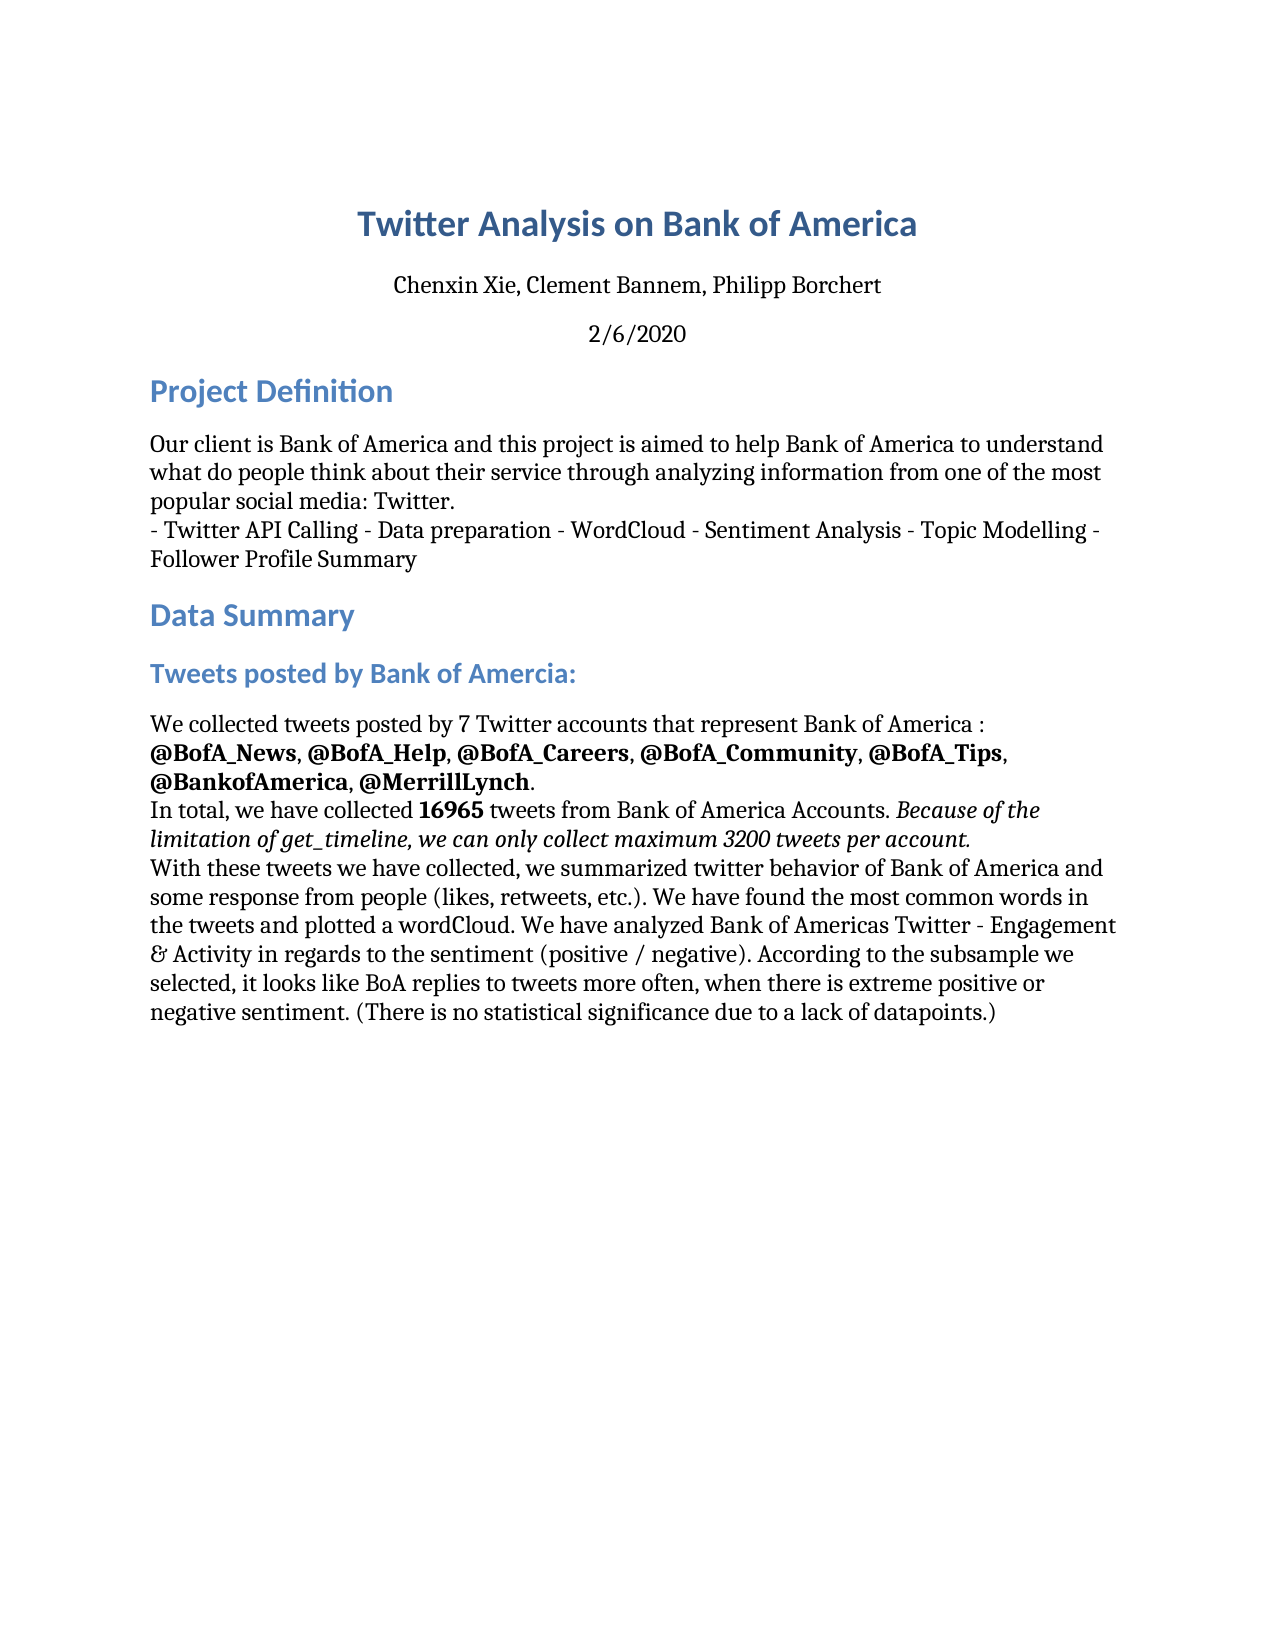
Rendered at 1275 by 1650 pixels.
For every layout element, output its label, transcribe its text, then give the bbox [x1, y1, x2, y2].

subtitle Project Definition [150, 370, 1125, 411]
text Chenxin Xie, Clement Bannem, Philipp Borchert [150, 271, 1125, 299]
subtitle Tweets posted by Bank of Amercia: [150, 656, 1125, 691]
text We collected tweets posted by 7 Twitter accounts that represent Bank of America : @BofA_News, @BofA_Help, @BofA_Careers, @BofA_Community, @BofA_Tips, @BankofAmerica, @MerrillLynch. In total, we have collected 16965 tweets from Bank of America Accounts. Because of the limitation of get_timeline, we can only collect maximum 3200 tweets per account. With these tweets we have collected, we summarized twitter behavior of Bank of America and some response from people (likes, retweets, etc.). We have found the most common words in the tweets and plotted a wordCloud. We have analyzed Bank of Americas Twitter - Engagement & Activity in regards to the sentiment (positive / negative). According to the subsample we selected, it looks like BoA replies to tweets more often, when there is extreme positive or negative sentiment. (There is no statistical significance due to a lack of datapoints.) [150, 710, 1125, 1026]
text 2/6/2020 [150, 320, 1125, 349]
title Twitter Analysis on Bank of America [150, 200, 1125, 246]
text Our client is Bank of America and this project is aimed to help Bank of America to understand what do people think about their service through analyzing information from one of the most popular social media: Twitter. - Twitter API Calling - Data preparation - WordCloud - Sentiment Analysis - Topic Modelling - Follower Profile Summary [150, 429, 1125, 573]
subtitle Data Summary [150, 594, 1125, 635]
